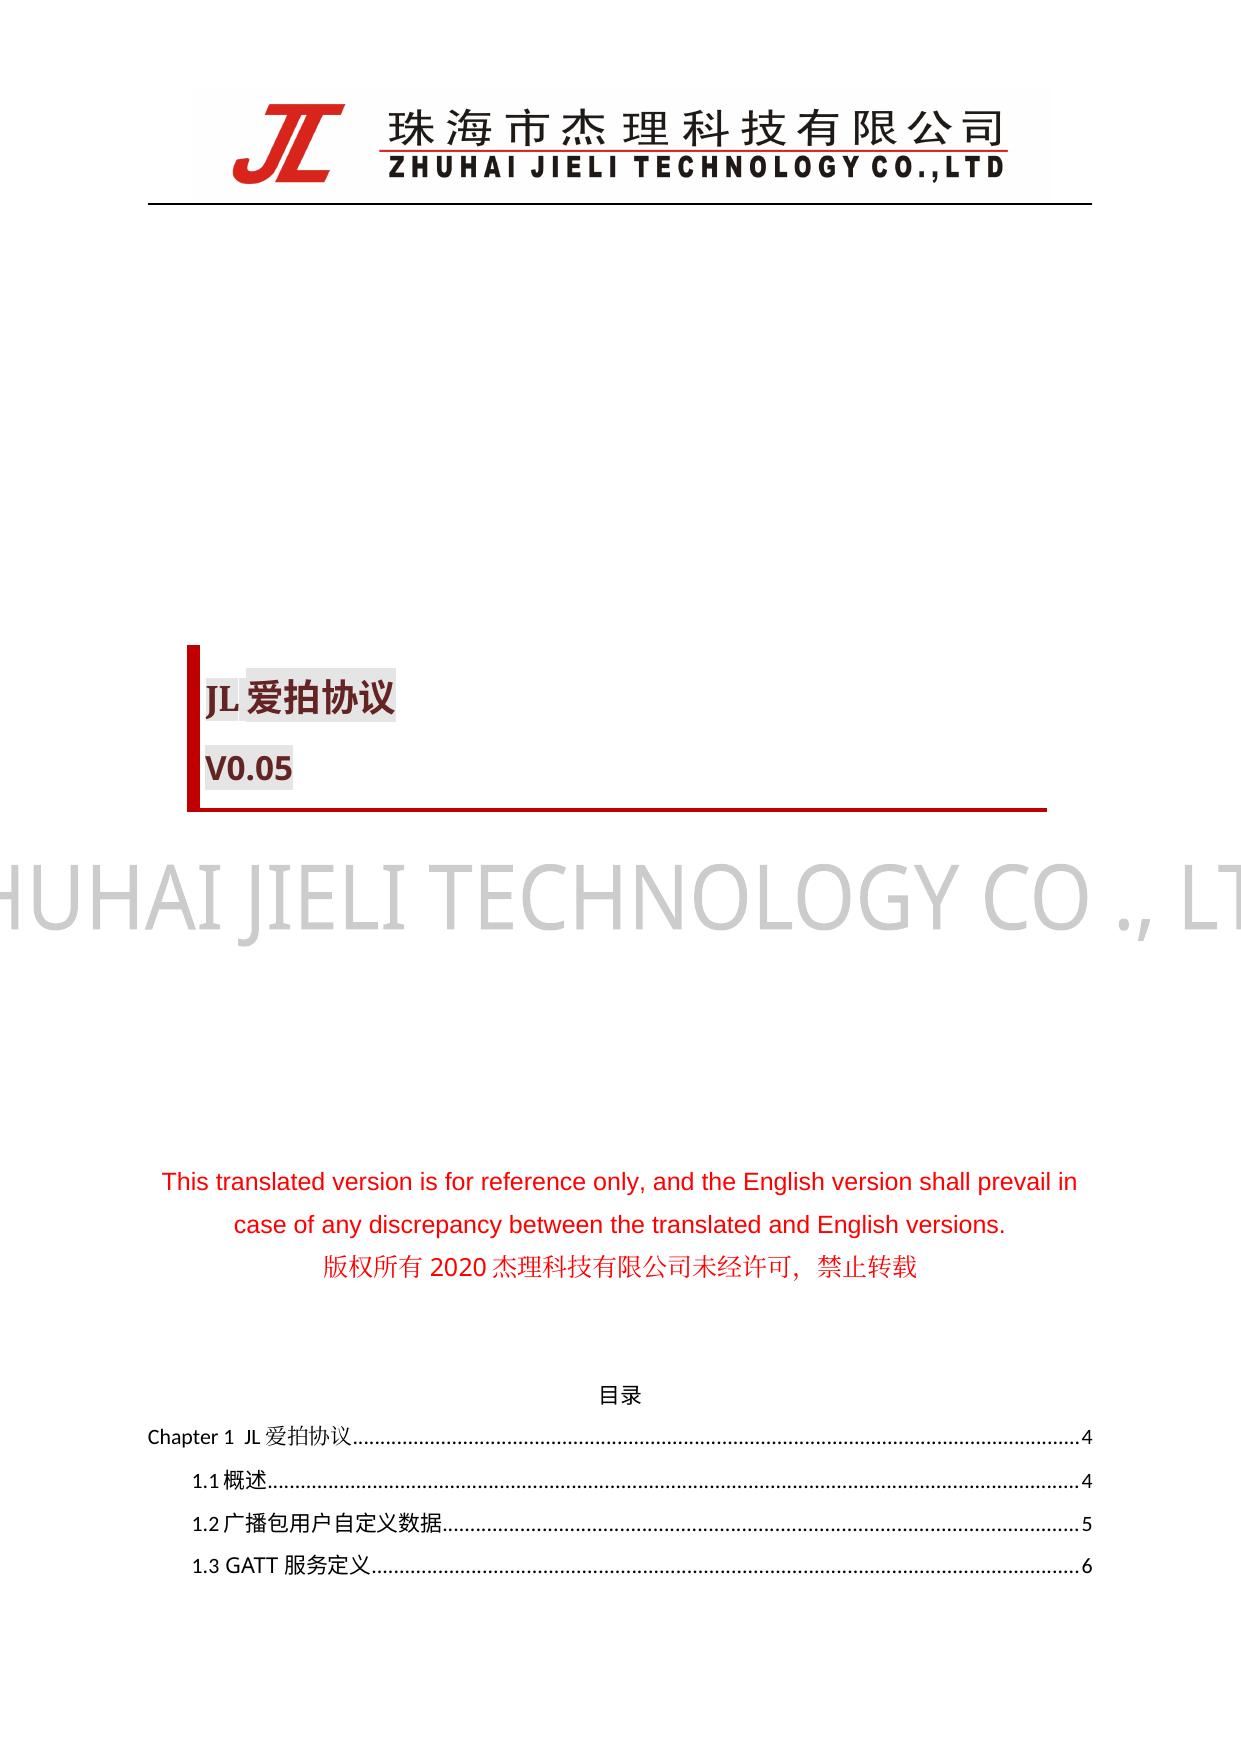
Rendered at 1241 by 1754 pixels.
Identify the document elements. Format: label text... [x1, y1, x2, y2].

table_cell V0.05 [200, 745, 1047, 808]
text 1.2广播包用户自定义数据 5 [191, 1500, 1092, 1543]
text 目录 [148, 1373, 1092, 1415]
text 1.3 GATT 服务定义 6 [191, 1543, 1092, 1585]
text 1.1概述 4 [191, 1458, 1092, 1500]
text Chapter 1 JL爱拍协议 4 [148, 1415, 1092, 1458]
table_header JL爱拍协议 [200, 645, 1047, 745]
picture [189, 88, 1051, 201]
text This translated version is for reference only, and the English version shall prevail in case of any discrepancy between the translated and English versions. [148, 1160, 1092, 1245]
text 版权所有 2020杰理科技有限公司未经许可，禁止转载 [148, 1245, 1092, 1288]
